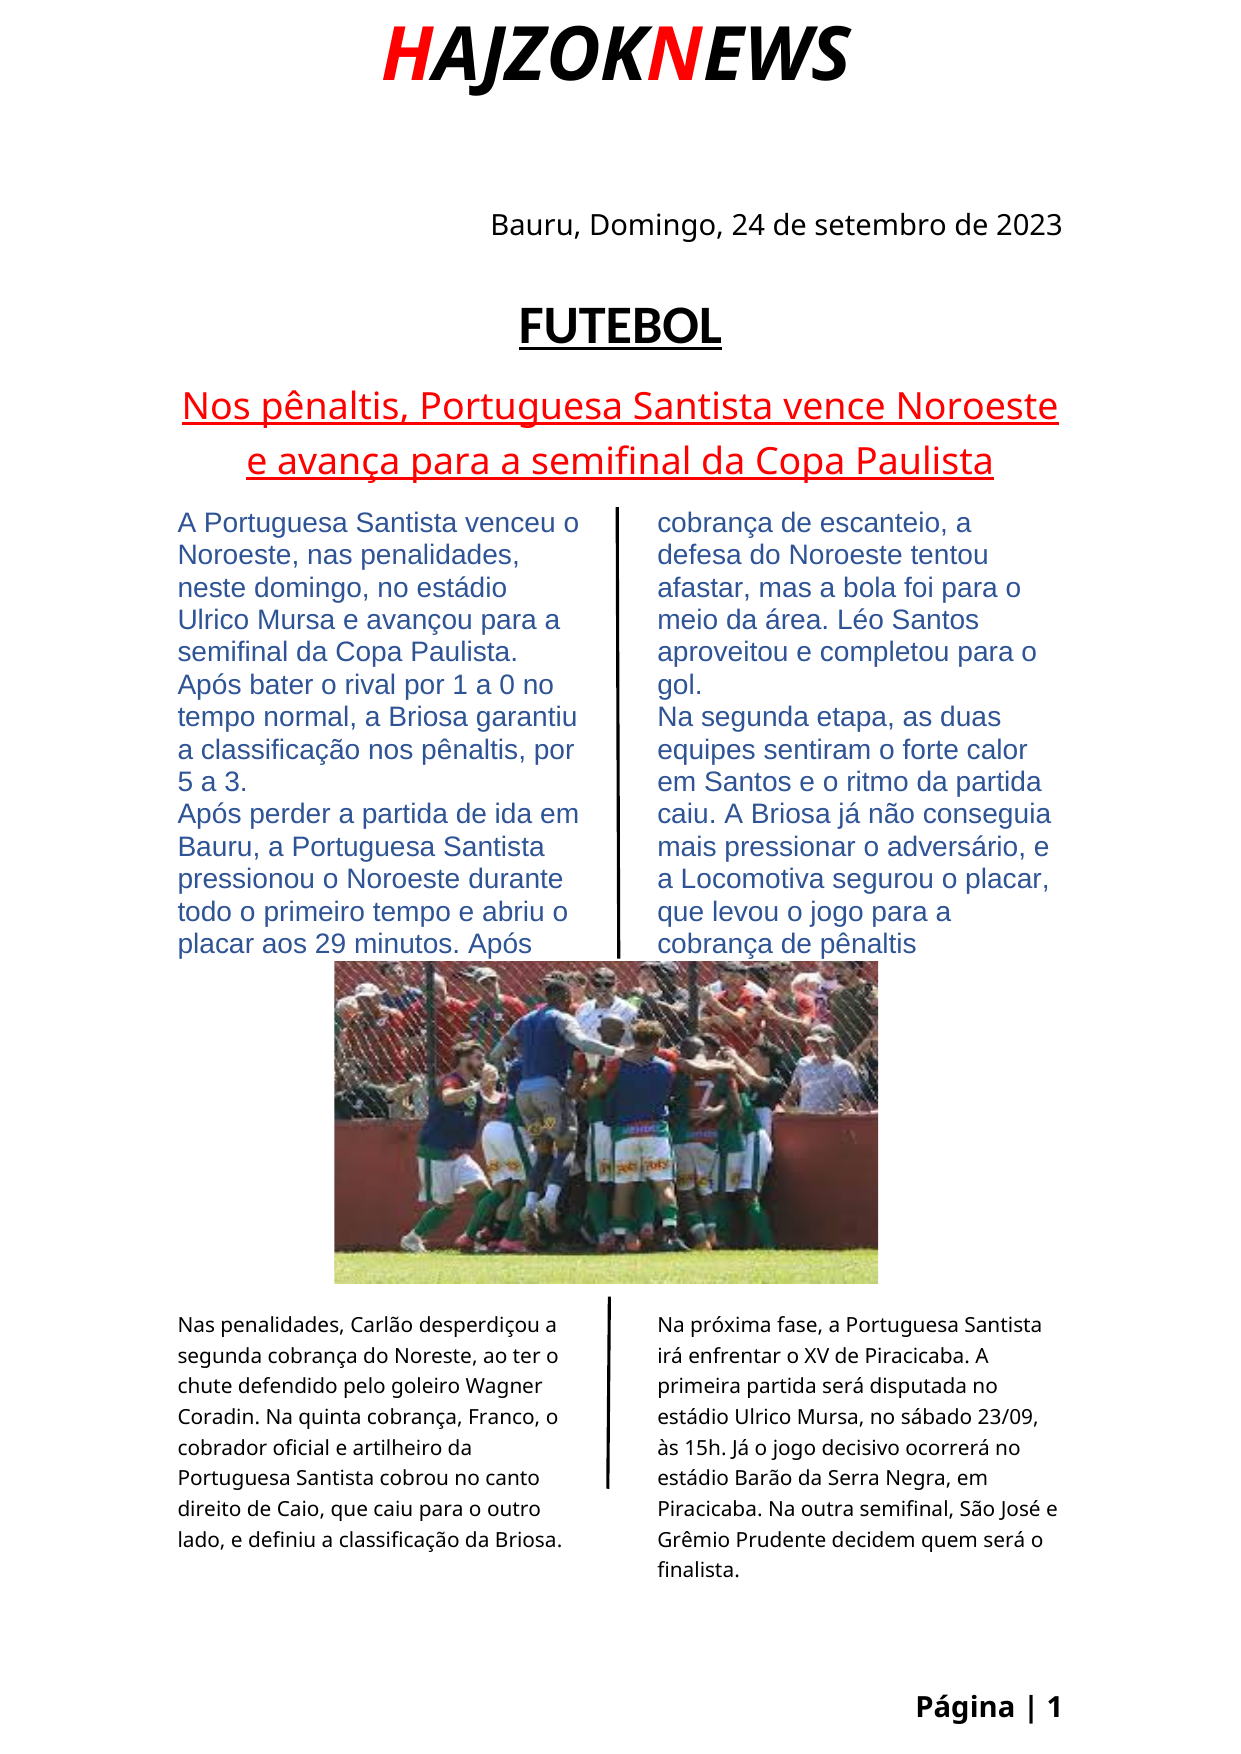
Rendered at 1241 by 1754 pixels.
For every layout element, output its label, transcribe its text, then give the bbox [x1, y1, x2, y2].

picture [334, 961, 879, 1284]
text Na segunda etapa, as duas equipes sentiram o forte calor em Santos e o ritmo da partida caiu. A Briosa já não conseguia mais pressionar o adversário, e a Locomotiva segurou o placar, que levou o jogo para a cobrança de pênaltis [657, 700, 1063, 959]
text Após perder a partida de ida em Bauru, a Portuguesa Santista pressionou o Noroeste durante todo o primeiro tempo e abriu o placar aos 29 minutos. Após cobrança de escanteio, a defesa do Noroeste tentou afastar, mas a bola foi para o meio da área. Léo Santos aproveitou e completou para o gol. [177, 797, 583, 959]
text Nos pênaltis, Portuguesa Santista vence Noroeste e avança para a semifinal da Copa Paulista [177, 379, 1063, 485]
text Após perder a partida de ida em Bauru, a Portuguesa Santista pressionou o Noroeste durante todo o primeiro tempo e abriu o placar aos 29 minutos. Após cobrança de escanteio, a defesa do Noroeste tentou afastar, mas a bola foi para o meio da área. Léo Santos aproveitou e completou para o gol. [657, 506, 1063, 700]
text Nas penalidades, Carlão desperdiçou a segunda cobrança do Noreste, ao ter o chute defendido pelo goleiro Wagner Coradin. Na quinta cobrança, Franco, o cobrador oficial e artilheiro da Portuguesa Santista cobrou no canto direito de Caio, que caiu para o outro lado, e definiu a classificação da Briosa. [177, 1310, 583, 1553]
text FUTEBOL [177, 291, 1063, 357]
text Na próxima fase, a Portuguesa Santista irá enfrentar o XV de Piracicaba. A primeira partida será disputada no estádio Ulrico Mursa, no sábado 23/09, às 15h. Já o jogo decisivo ocorrerá no estádio Barão da Serra Negra, em Piracicaba. Na outra semifinal, São José e Grêmio Prudente decidem quem será o finalista. [657, 1310, 1063, 1584]
text A Portuguesa Santista venceu o Noroeste, nas penalidades, neste domingo, no estádio Ulrico Mursa e avançou para a semifinal da Copa Paulista. Após bater o rival por 1 a 0 no tempo normal, a Briosa garantiu a classificação nos pênaltis, por 5 a 3. [177, 506, 583, 797]
